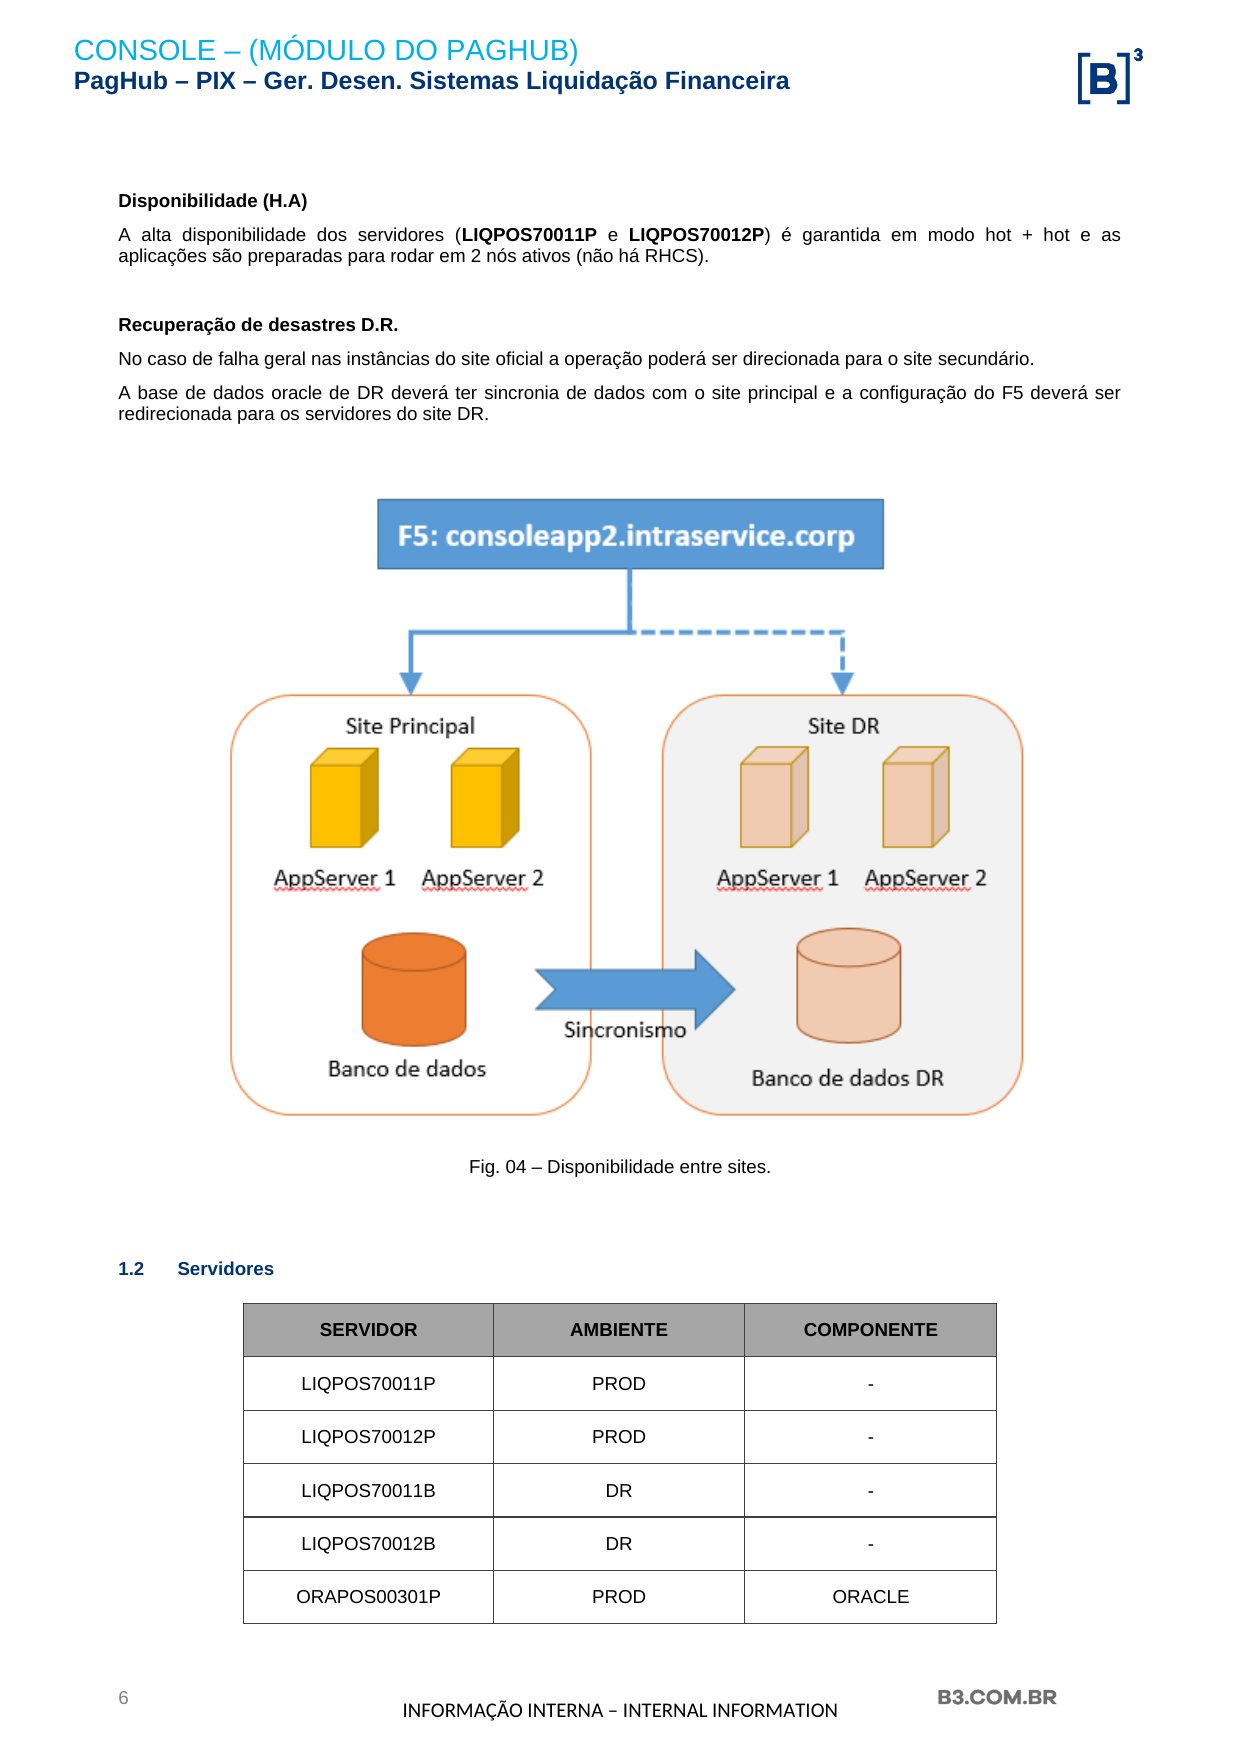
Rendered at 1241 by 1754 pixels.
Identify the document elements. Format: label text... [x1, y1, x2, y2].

table_cell DR [494, 1464, 744, 1516]
text Disponibilidade (H.A) [118, 190, 1122, 211]
text No caso de falha geral nas instâncias do site oficial a operação poderá ser direcionada para o site secundário. [118, 347, 1122, 369]
text Fig. 04 – Disponibilidade entre sites. [118, 1156, 1122, 1177]
picture [0, 1659, 1181, 1754]
picture [168, 471, 1072, 1144]
table_header AMBIENTE [494, 1304, 744, 1356]
text A alta disponibilidade dos servidores (LIQPOS70011P e LIQPOS70012P) é garantida em modo hot + hot e as aplicações são preparadas para rodar em 2 nós ativos (não há RHCS). [118, 224, 1122, 267]
picture [0, 2, 1180, 153]
table_cell LIQPOS70012P [244, 1411, 493, 1463]
table_cell - [745, 1464, 996, 1516]
table_cell - [745, 1411, 996, 1463]
subtitle Servidores [118, 1258, 1122, 1279]
table_cell LIQPOS70011P [244, 1357, 493, 1409]
table_cell LIQPOS70012B [244, 1518, 493, 1570]
text A base de dados oracle de DR deverá ter sincronia de dados com o site principal e a configuração do F5 deverá ser redirecionada para os servidores do site DR. [118, 382, 1122, 425]
table_header SERVIDOR [244, 1304, 493, 1356]
table_cell PROD [494, 1411, 744, 1463]
table_cell - [745, 1357, 996, 1409]
text Recuperação de desastres D.R. [118, 313, 1122, 335]
table_cell ORAPOS00301P [244, 1571, 493, 1623]
table_cell DR [494, 1518, 744, 1570]
table_cell LIQPOS70011B [244, 1464, 493, 1516]
table_cell PROD [494, 1571, 744, 1623]
table_cell ORACLE [745, 1571, 996, 1623]
table_cell PROD [494, 1357, 744, 1409]
table_cell - [745, 1518, 996, 1570]
table_header COMPONENTE [745, 1304, 996, 1356]
